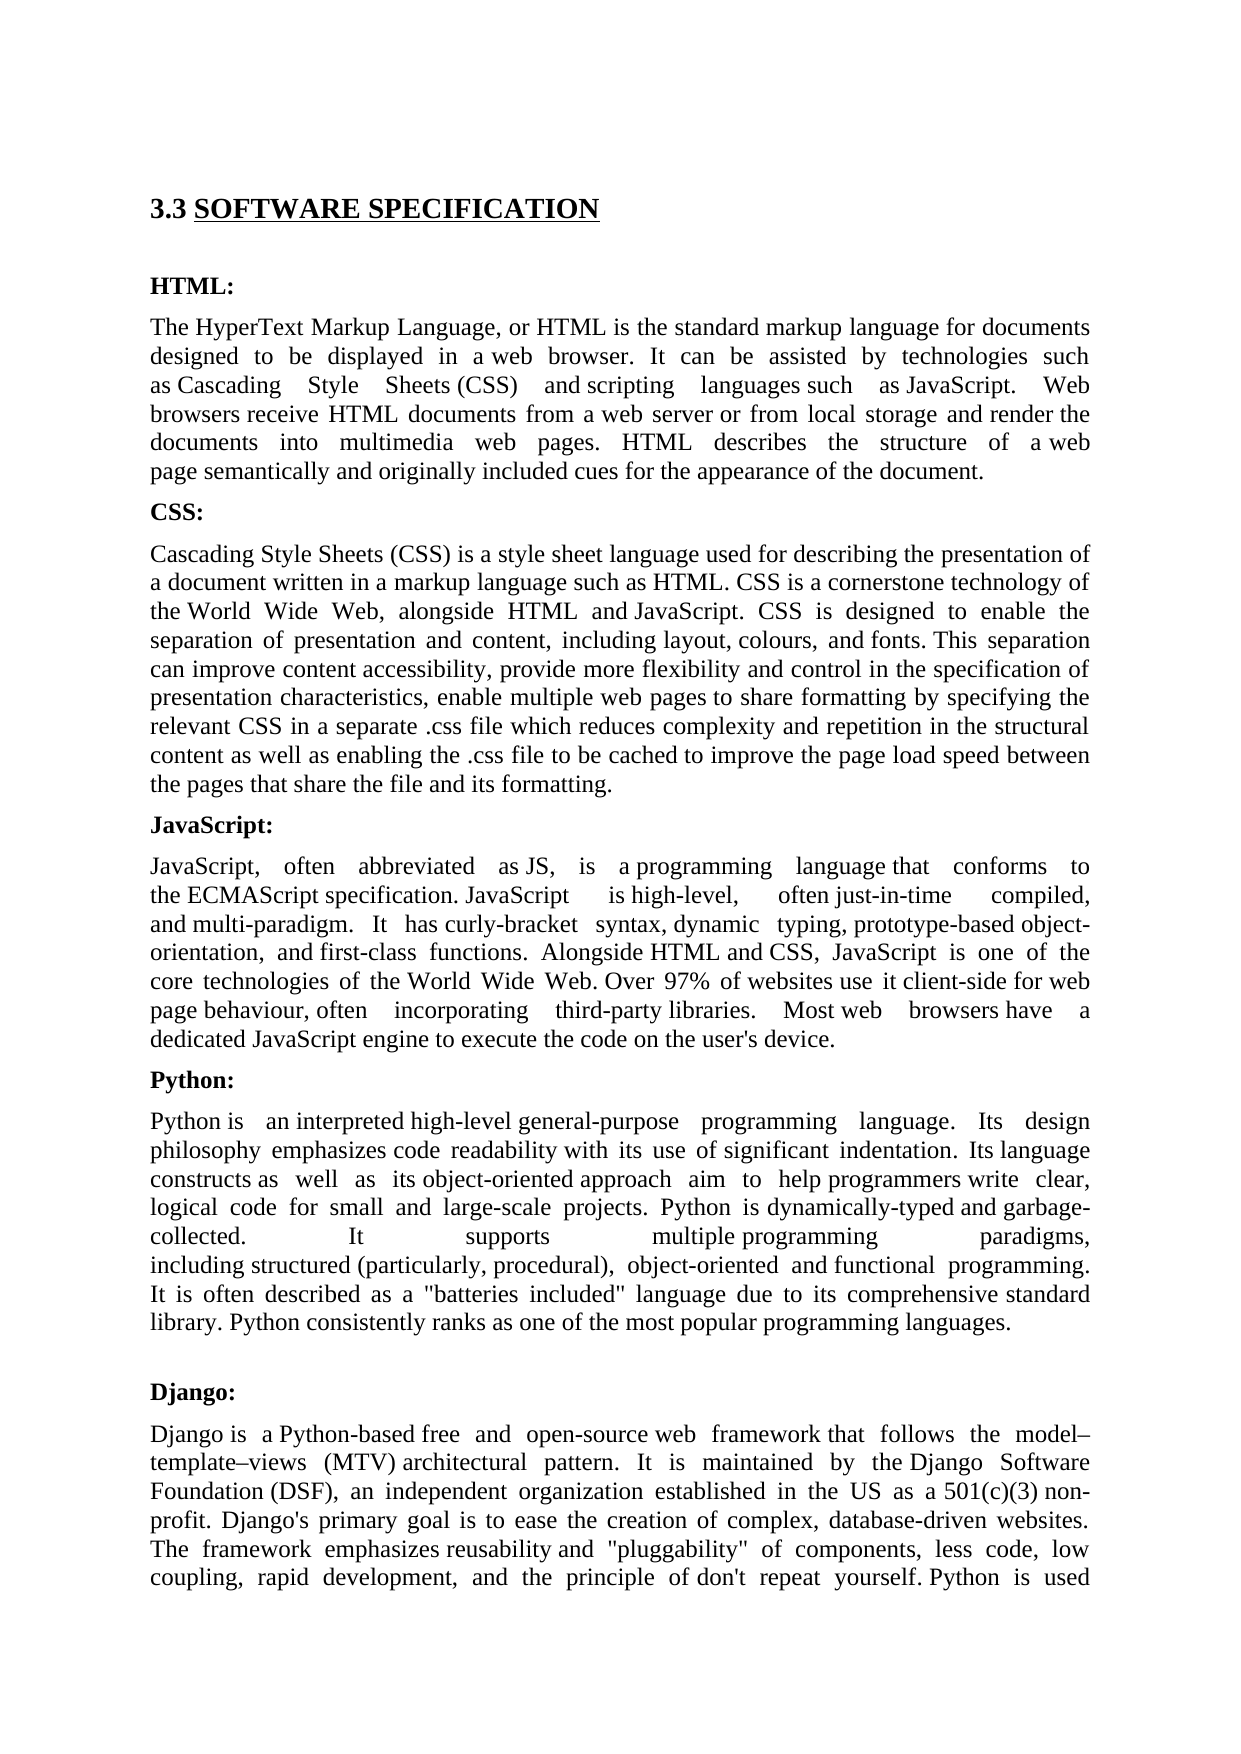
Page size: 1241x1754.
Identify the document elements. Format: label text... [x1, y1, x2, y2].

text JavaScript: [150, 810, 1090, 839]
text HTML: [150, 271, 1090, 300]
text Python: [150, 1065, 1090, 1094]
text 3.3 SOFTWARE SPECIFICATION [150, 192, 1090, 225]
text JavaScript, often abbreviated as JS, is a programming language that conforms to the ECMAScript specification. JavaScript is high-level, often just-in-time compiled, and multi-paradigm. It has curly-bracket syntax, dynamic typing, prototype-based object-orientation, and first-class functions. Alongside HTML and CSS, JavaScript is one of the core technologies of the World Wide Web. Over 97% of websites use it client-side for web page behaviour, often incorporating third-party libraries. Most web browsers have a dedicated JavaScript engine to execute the code on the user's device. [150, 851, 1090, 1052]
text The HyperText Markup Language, or HTML is the standard markup language for documents designed to be displayed in a web browser. It can be assisted by technologies such as Cascading Style Sheets (CSS) and scripting languages such as JavaScript. Web browsers receive HTML documents from a web server or from local storage and render the documents into multimedia web pages. HTML describes the structure of a web page semantically and originally included cues for the appearance of the document. [150, 312, 1090, 485]
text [150, 1419, 1090, 1591]
text Django: [150, 1377, 1090, 1406]
text Cascading Style Sheets (CSS) is a style sheet language used for describing the presentation of a document written in a markup language such as HTML. CSS is a cornerstone technology of the World Wide Web, alongside HTML and JavaScript. CSS is designed to enable the separation of presentation and content, including layout, colours, and fonts. This separation can improve content accessibility, provide more flexibility and control in the specification of presentation characteristics, enable multiple web pages to share formatting by specifying the relevant CSS in a separate .css file which reduces complexity and repetition in the structural content as well as enabling the .css file to be cached to improve the page load speed between the pages that share the file and its formatting. [150, 539, 1090, 797]
text Python is an interpreted high-level general-purpose programming language. Its design philosophy emphasizes code readability with its use of significant indentation. Its language constructs as well as its object-oriented approach aim to help programmers write clear, logical code for small and large-scale projects. Python is dynamically-typed and garbage-collected. It supports multiple programming paradigms, including structured (particularly, procedural), object-oriented and functional programming. It is often described as a "batteries included" language due to its comprehensive standard library. Python consistently ranks as one of the most popular programming languages. [150, 1106, 1090, 1336]
text CSS: [150, 497, 1090, 526]
